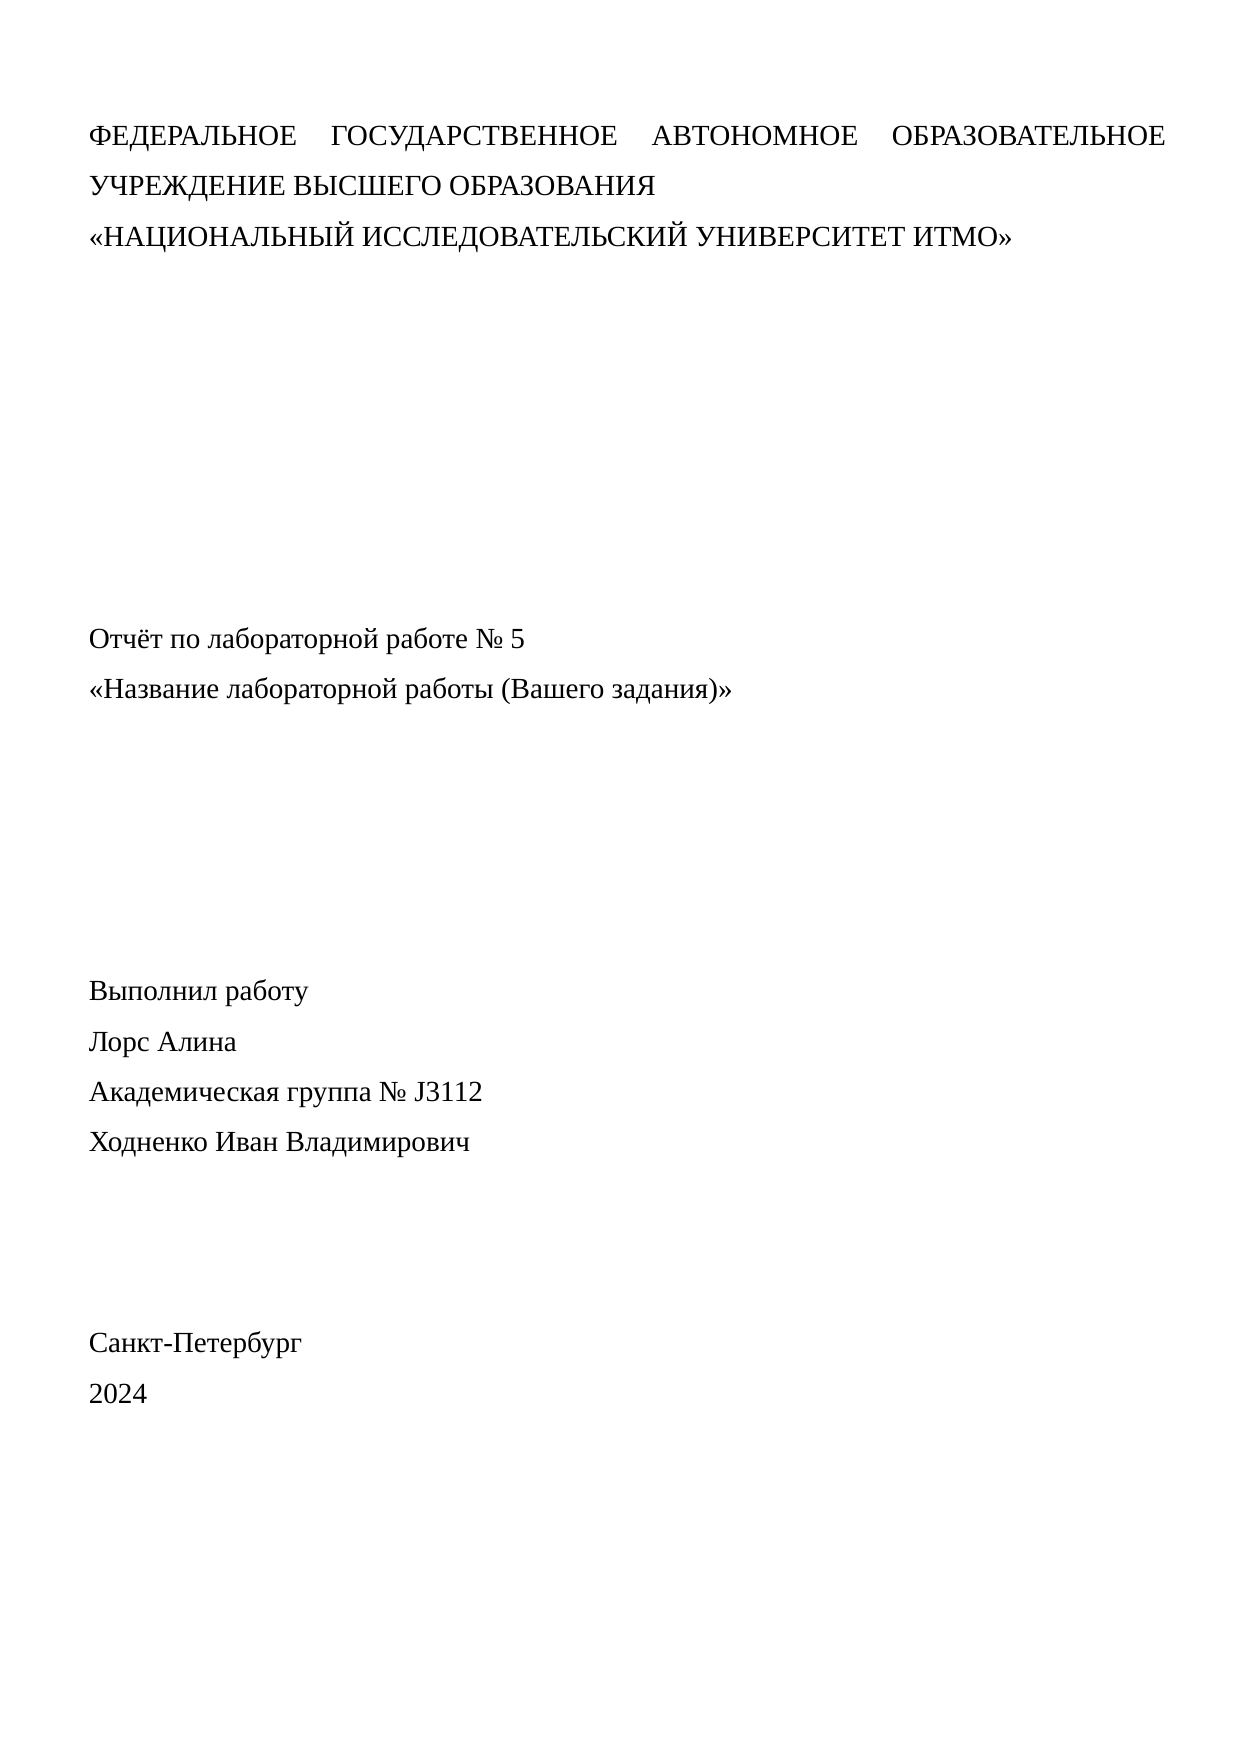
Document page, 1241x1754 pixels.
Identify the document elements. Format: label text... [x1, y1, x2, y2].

text 2024 [88, 1376, 1167, 1409]
text Академическая группа № J3112 [88, 1074, 1167, 1108]
text Ходненко Иван Владимирович [88, 1124, 1167, 1158]
text ФЕДЕРАЛЬНОЕ ГОСУДАРСТВЕННОЕ АВТОНОМНОЕ ОБРАЗОВАТЕЛЬНОЕ УЧРЕЖДЕНИЕ ВЫСШЕГО ОБРАЗОВАНИЯ [88, 118, 1167, 202]
text Выполнил работу [88, 973, 1167, 1007]
text Санкт-Петербург [88, 1326, 1167, 1359]
text «Название лабораторной работы (Вашего задания)» [88, 672, 1167, 705]
text «НАЦИОНАЛЬНЫЙ ИССЛЕДОВАТЕЛЬСКИЙ УНИВЕРСИТЕТ ИТМО» [88, 219, 1167, 252]
text Отчёт по лабораторной работе № 5 [88, 621, 1167, 655]
text Лорс Алина [88, 1024, 1167, 1057]
